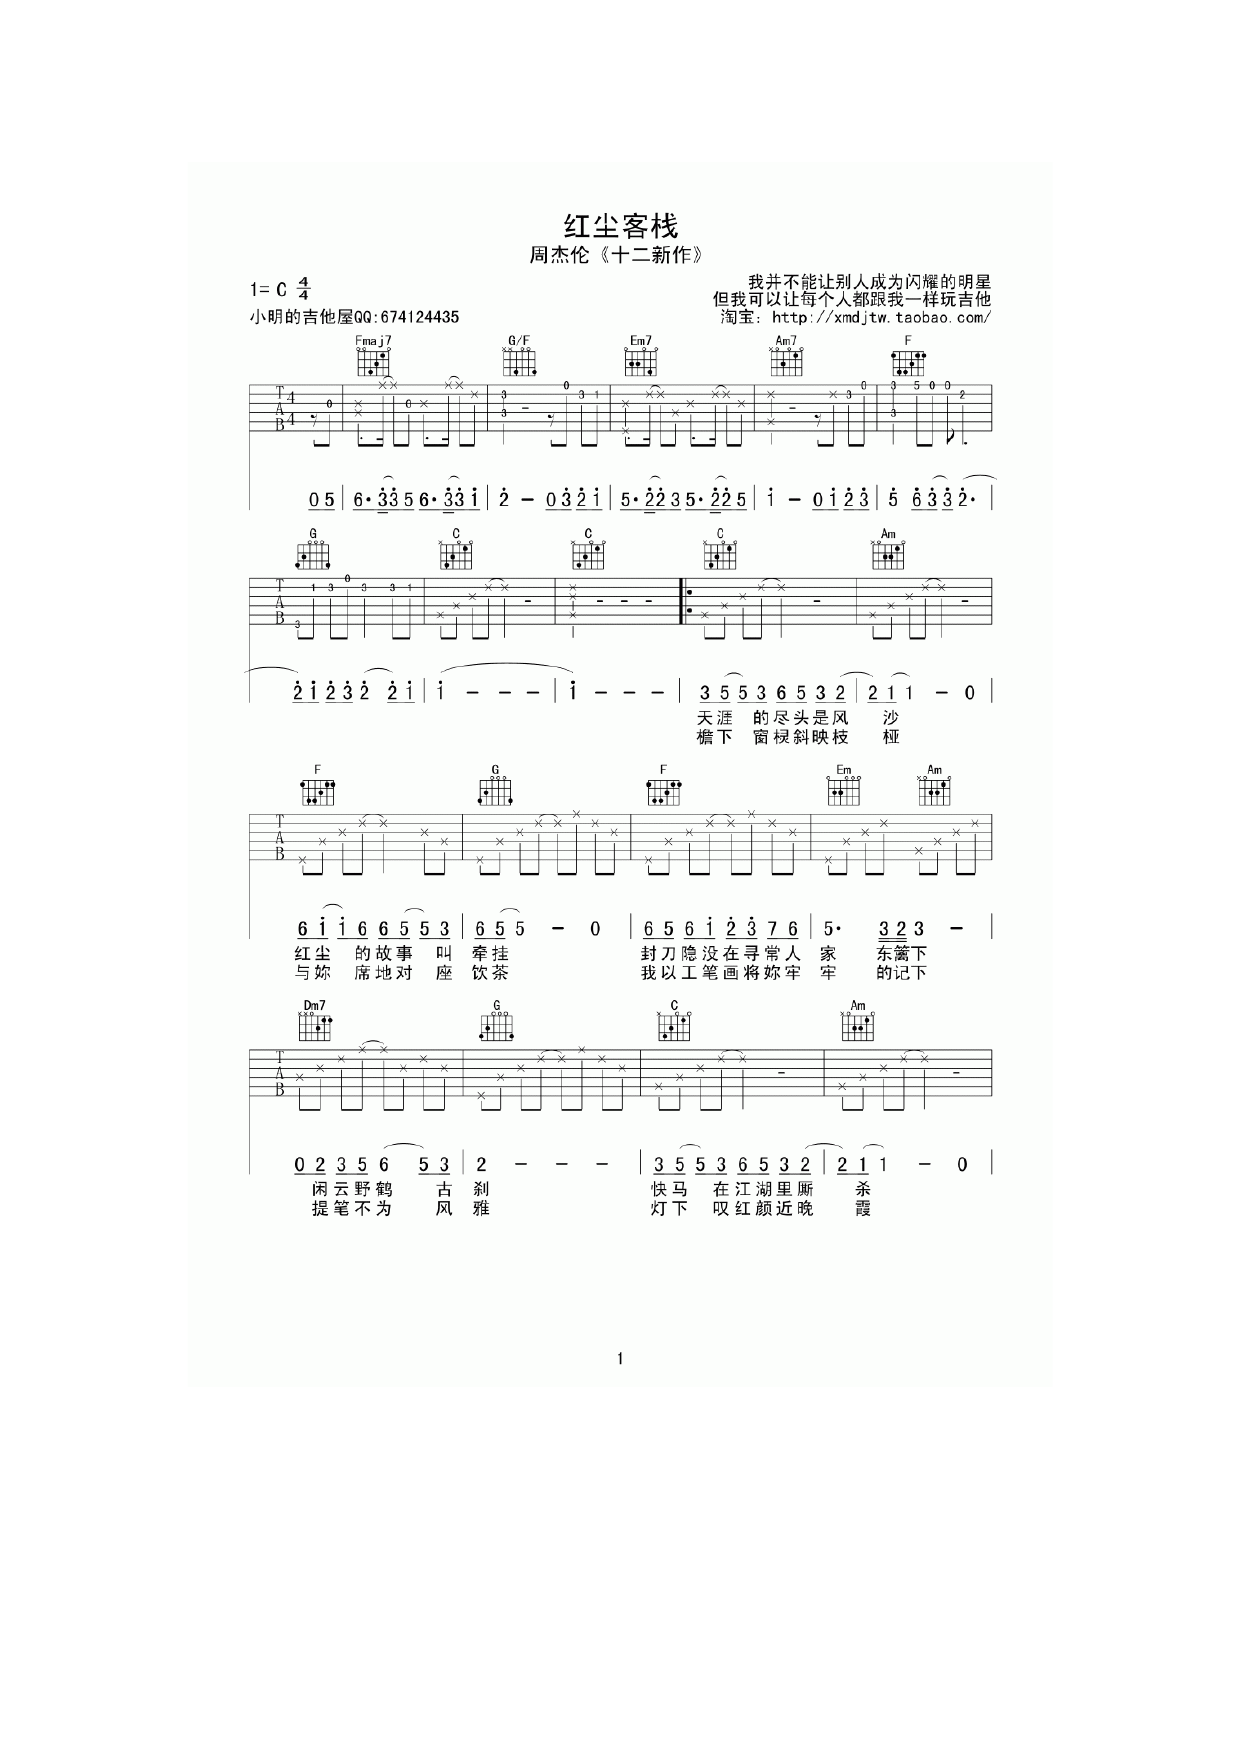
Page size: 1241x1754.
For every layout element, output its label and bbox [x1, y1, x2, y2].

picture [187, 162, 1053, 1387]
